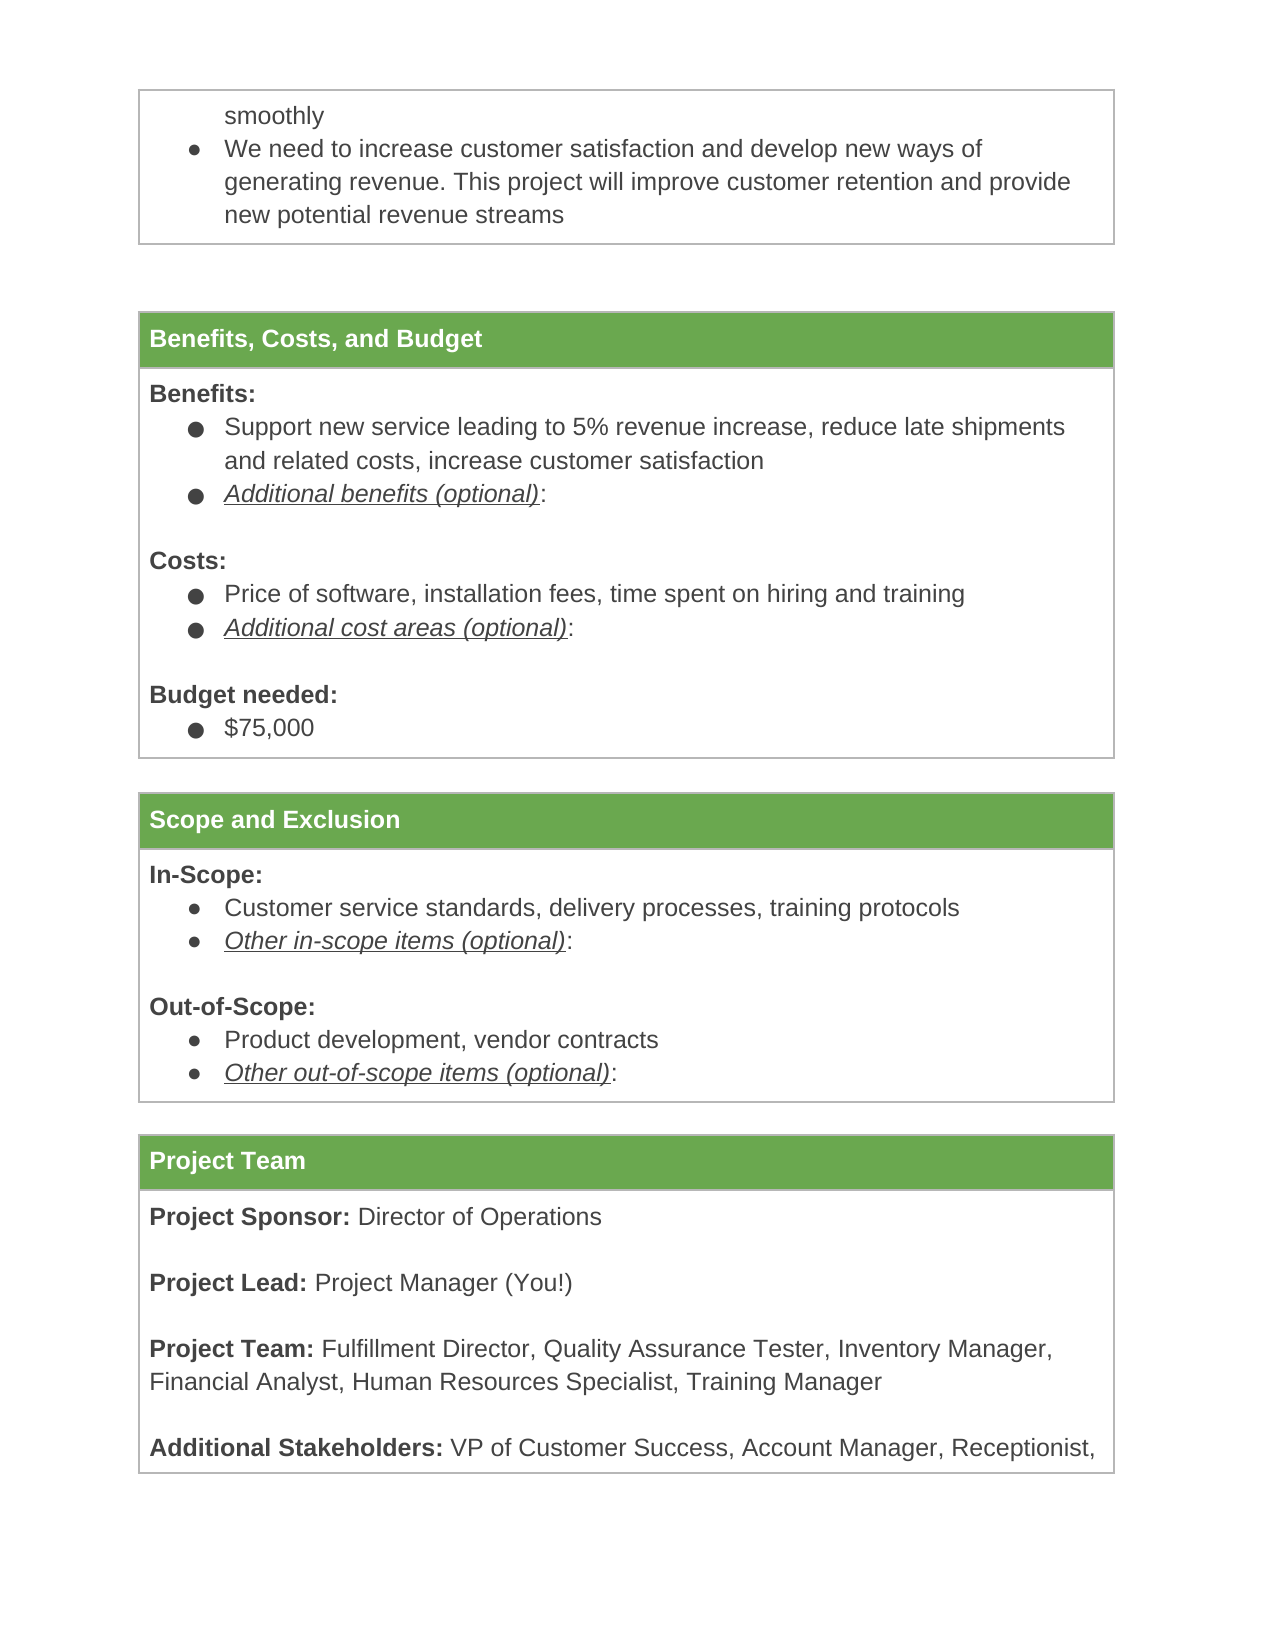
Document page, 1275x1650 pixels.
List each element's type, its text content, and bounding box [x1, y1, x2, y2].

table_header Benefits, Costs, and Budget [140, 313, 1113, 367]
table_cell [140, 1191, 1113, 1472]
table_header Project Team [140, 1136, 1113, 1189]
table_header Scope and Exclusion [140, 794, 1113, 848]
table_cell Benefits: Support new service leading to 5% revenue increase, reduce late shipments and related costs, increase customer satisfaction Additional benefits (optional): Costs: Price of software, installation fees, time spent on hiring and training Additional cost areas (optional): Budget needed: $75,000 [140, 369, 1113, 757]
table_cell In-Scope: Customer service standards, delivery processes, training protocols Other in-scope items (optional): Out-of-Scope: Product development, vendor contracts Other out-of-scope items (optional): [140, 850, 1113, 1101]
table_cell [140, 91, 1113, 243]
